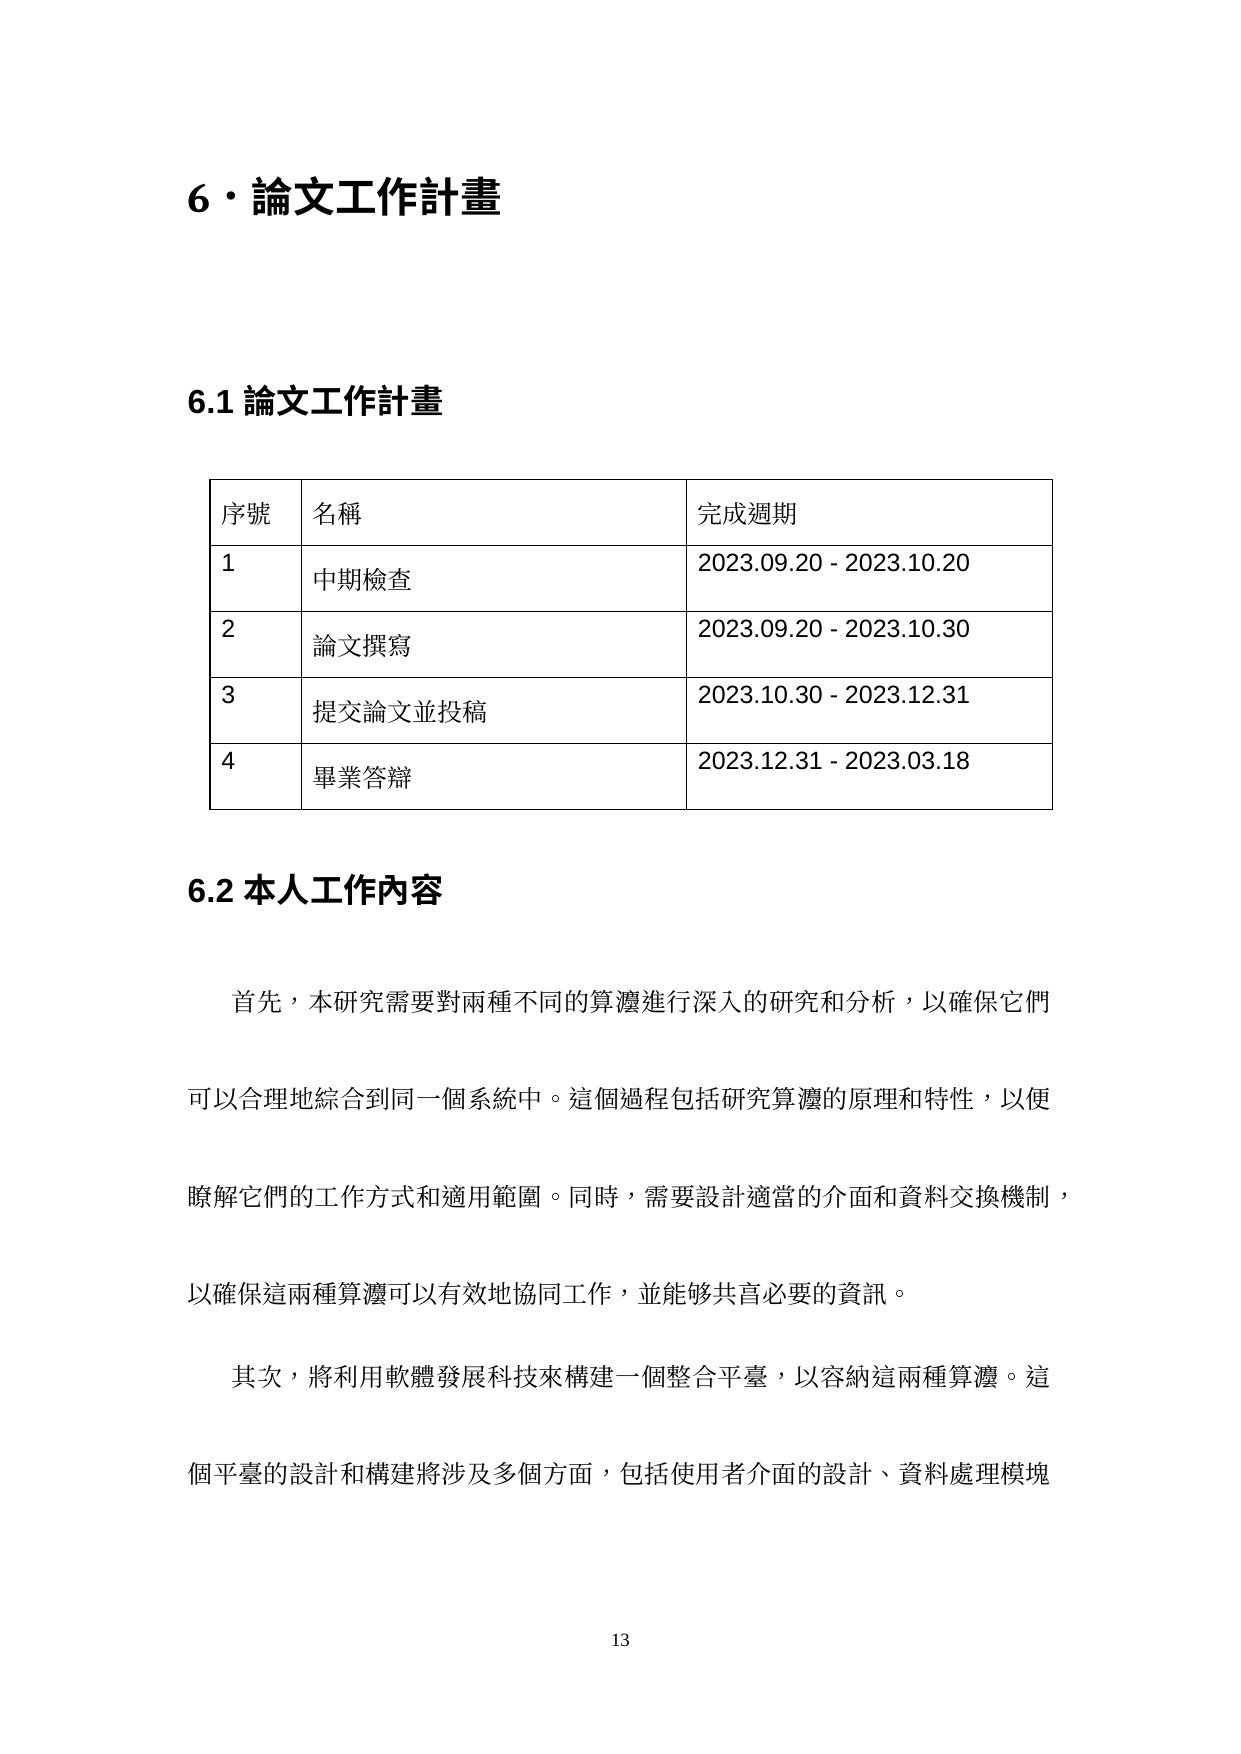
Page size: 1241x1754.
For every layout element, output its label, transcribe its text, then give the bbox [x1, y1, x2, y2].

table_cell 2023.12.31 - 2023.03.18 [687, 744, 1052, 809]
table_header 完成週期 [687, 480, 1052, 545]
table_cell 畢業答辯 [302, 744, 686, 809]
table_cell 4 [211, 744, 301, 809]
table_header 名稱 [302, 480, 686, 545]
table_cell 提交論文並投稿 [302, 678, 686, 743]
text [187, 1343, 1053, 1506]
table_cell 1 [211, 546, 301, 611]
table_header 序號 [211, 480, 301, 545]
table_cell 中期檢查 [302, 546, 686, 611]
table_cell 2023.09.20 - 2023.10.20 [687, 546, 1052, 611]
subtitle 6.2 本人工作內容 [187, 855, 1053, 920]
table_cell 2 [211, 612, 301, 677]
table_cell 2023.09.20 - 2023.10.30 [687, 612, 1052, 677]
subtitle 6．論文工作計畫 [187, 162, 1053, 227]
table_cell 3 [211, 678, 301, 743]
subtitle 6.1 論文工作計畫 [187, 366, 1053, 431]
text 首先，本研究需要對兩種不同的算灋進行深入的研究和分析，以確保它們可以合理地綜合到同一個系統中。這個過程包括研究算灋的原理和特性，以便瞭解它們的工作方式和適用範圍。同時，需要設計適當的介面和資料交換機制，以確保這兩種算灋可以有效地協同工作，並能够共亯必要的資訊。 [187, 968, 1053, 1325]
table_cell 論文撰寫 [302, 612, 686, 677]
table_cell 2023.10.30 - 2023.12.31 [687, 678, 1052, 743]
